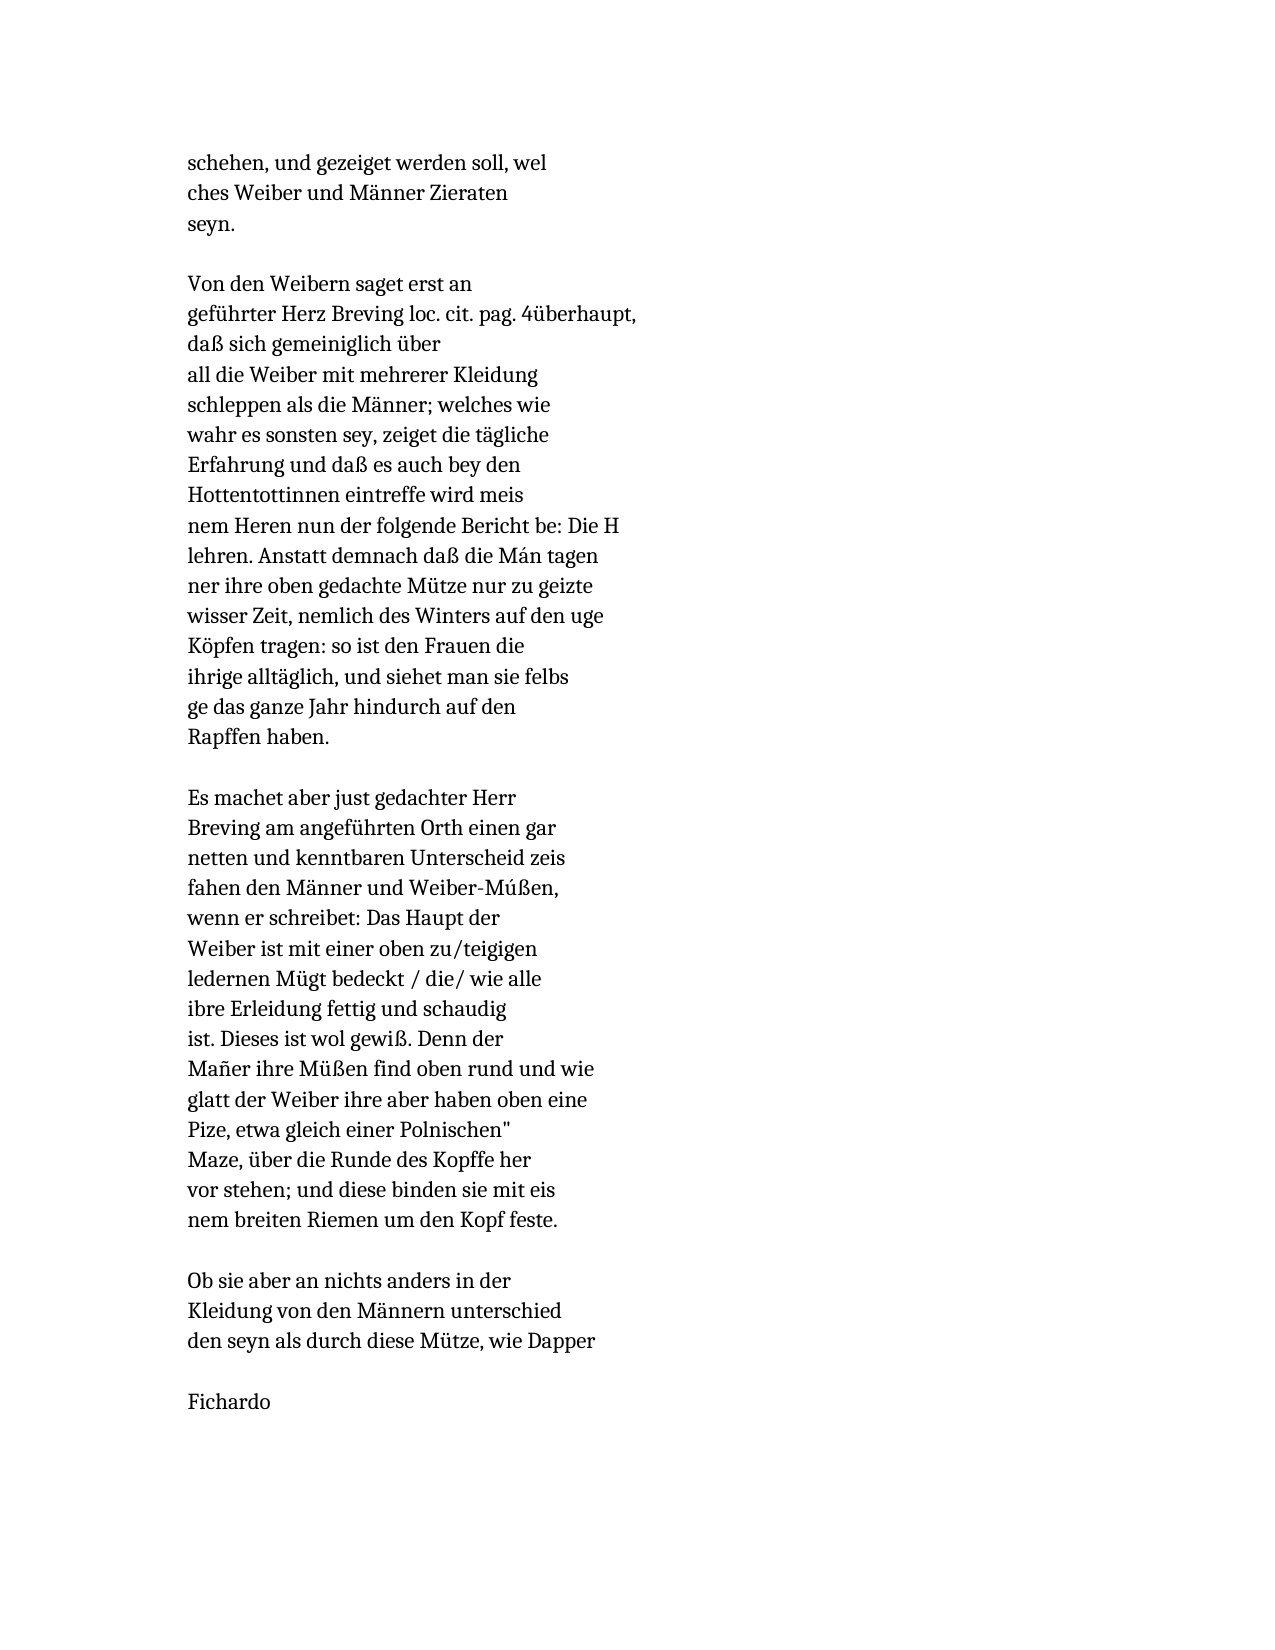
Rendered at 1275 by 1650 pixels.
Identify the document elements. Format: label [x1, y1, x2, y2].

text [187, 150, 1087, 1445]
